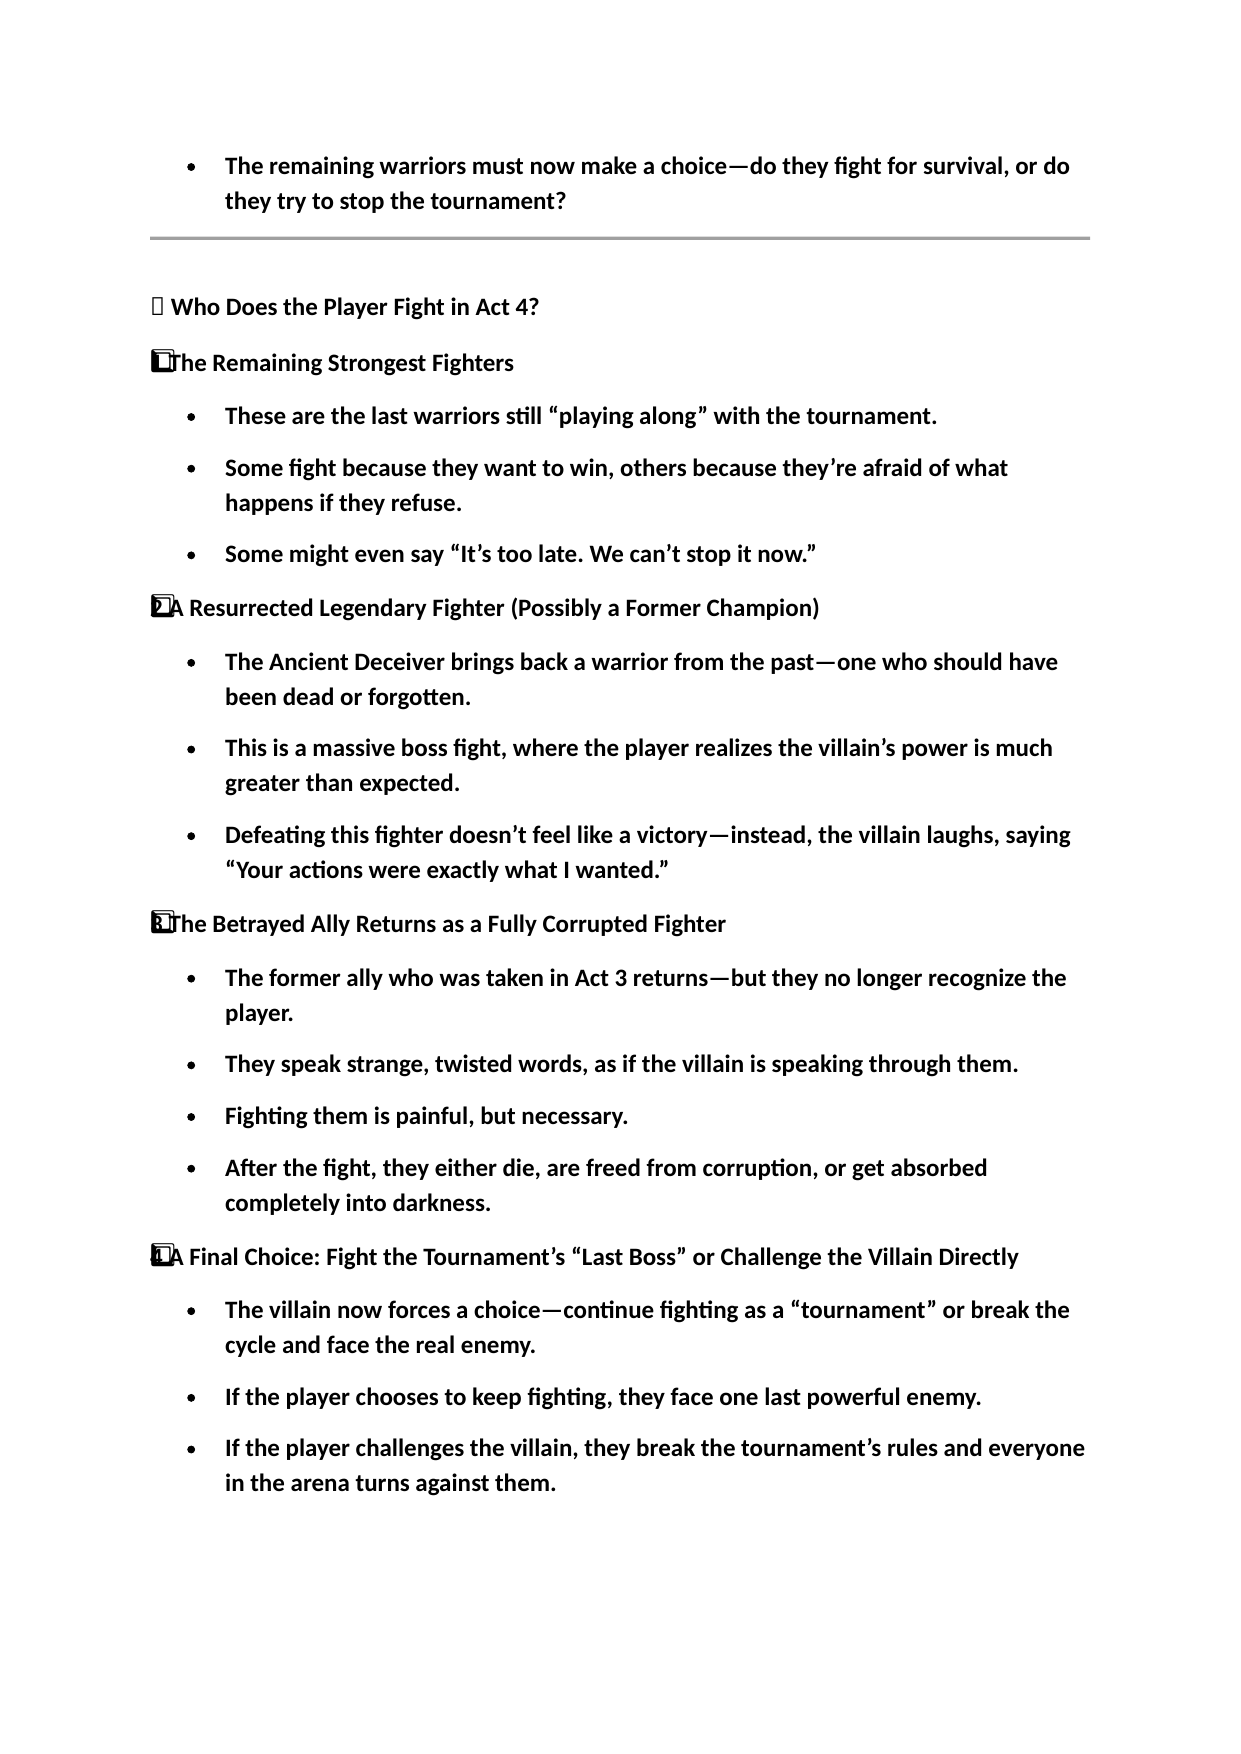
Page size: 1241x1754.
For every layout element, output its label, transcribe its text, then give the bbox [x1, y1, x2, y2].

text 1️⃣ The Remaining Strongest Fighters [150, 344, 1090, 378]
text 3️⃣ The Betrayed Ally Returns as a Fully Corrupted Fighter [150, 906, 1090, 940]
list Some might even say “It’s too late. We can’t stop it now.” [187, 538, 1090, 569]
list This is a massive boss fight, where the player realizes the villain’s power is much greater than expected. [187, 732, 1090, 798]
text 🔹 Who Does the Player Fight in Act 4? [150, 288, 1090, 322]
list If the player chooses to keep fighting, they face one last powerful enemy. [187, 1381, 1090, 1411]
text 4️⃣ A Final Choice: Fight the Tournament’s “Last Boss” or Challenge the Villain Directly [150, 1238, 1090, 1272]
list The Ancient Deceiver brings back a warrior from the past—one who should have been dead or forgotten. [187, 646, 1090, 711]
list If the player challenges the villain, they break the tournament’s rules and everyone in the arena turns against them. [187, 1432, 1090, 1498]
list Fighting them is painful, but necessary. [187, 1100, 1090, 1131]
list Some fight because they want to win, others because they’re afraid of what happens if they refuse. [187, 452, 1090, 517]
list After the fight, they either die, are freed from corruption, or get absorbed completely into darkness. [187, 1152, 1090, 1217]
list These are the last warriors still “playing along” with the tournament. [187, 400, 1090, 431]
list The remaining warriors must now make a choice—do they fight for survival, or do they try to stop the tournament? [187, 150, 1090, 216]
text 2️⃣ A Resurrected Legendary Fighter (Possibly a Former Champion) [150, 590, 1090, 624]
list They speak strange, twisted words, as if the villain is speaking through them. [187, 1048, 1090, 1079]
list The villain now forces a choice—continue fighting as a “tournament” or break the cycle and face the real enemy. [187, 1294, 1090, 1360]
list Defeating this fighter doesn’t feel like a victory—instead, the villain laughs, saying “Your actions were exactly what I wanted.” [187, 819, 1090, 885]
list The former ally who was taken in Act 3 returns—but they no longer recognize the player. [187, 962, 1090, 1027]
